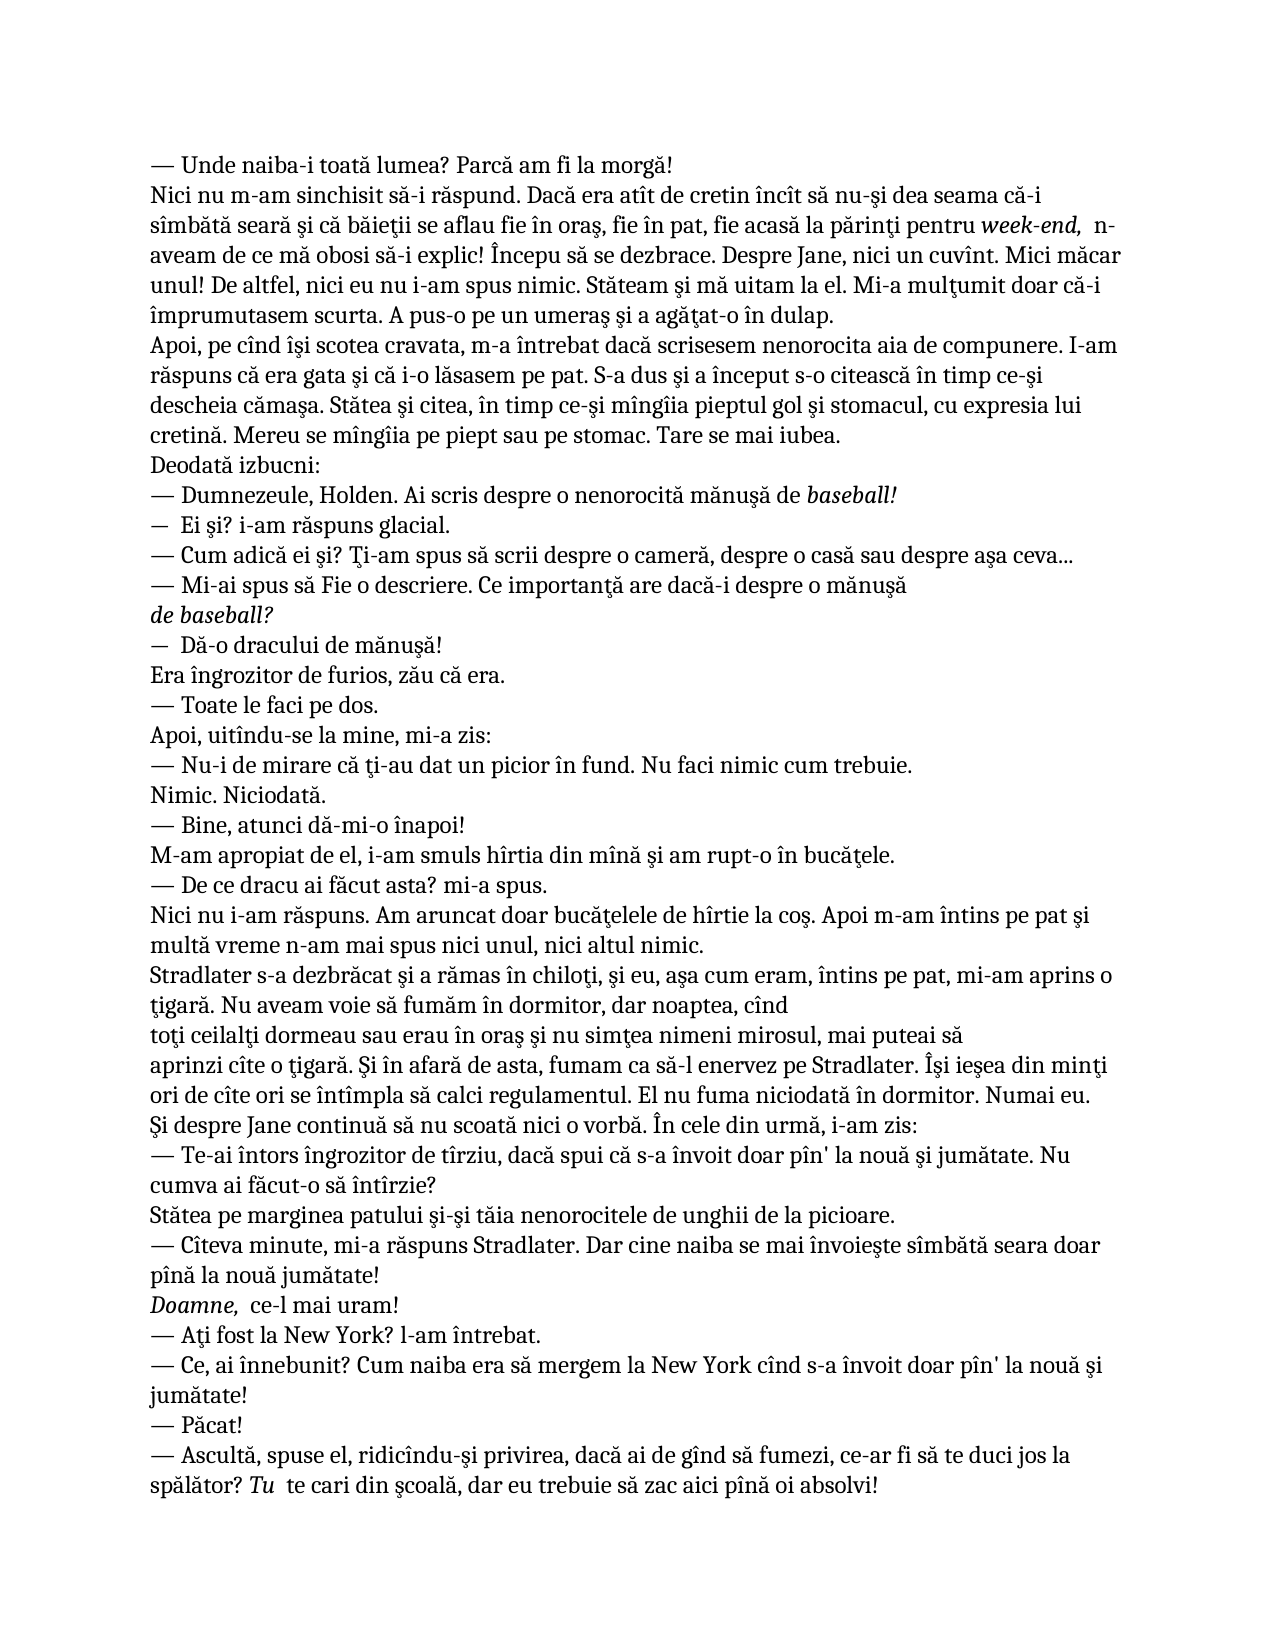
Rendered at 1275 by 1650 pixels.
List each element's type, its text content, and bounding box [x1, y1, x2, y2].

text aprinzi cîte o ţigară. Şi în afară de asta, fumam ca să-l enervez pe Stradlater. Îşi ieşea din minţi ori de cîte ori se întîmpla să calci regulamentul. El nu fuma niciodată în dormitor. Numai eu. [150, 1050, 1125, 1110]
text ― Cîteva minute, mi-a răspuns Stradlater. Dar cine naiba se mai învoieşte sîmbătă seara doar pînă la nouă jumătate! [150, 1230, 1125, 1290]
text Nici nu m-am sinchisit să-i răspund. Dacă era atît de cretin încît să nu-şi dea seama că-i sîmbătă seară şi că băieţii se aflau fie în oraş, fie în pat, fie acasă la părinţi pentru week-end, n-aveam de ce mă obosi să-i explic! Începu să se dezbrace. Despre Jane, nici un cuvînt. Mici măcar unul! De altfel, nici eu nu i-am spus nimic. Stăteam şi mă uitam la el. Mi-a mulţumit doar că-i împrumutasem scurta. A pus-o pe un umeraş şi a agăţat-o în dulap. [150, 180, 1125, 330]
text Doamne, ce-l mai uram! [150, 1290, 1125, 1320]
text ― Mi-ai spus să Fie o descriere. Ce importanţă are dacă-i despre o mănuşă [150, 570, 1125, 600]
text ― Aţi fost la New York? l-am întrebat. [150, 1320, 1125, 1350]
text Nici nu i-am răspuns. Am aruncat doar bucăţelele de hîrtie la coş. Apoi m-am întins pe pat şi multă vreme n-am mai spus nici unul, nici altul nimic. [150, 900, 1125, 960]
text Stătea pe marginea patului şi-şi tăia nenorocitele de unghii de la picioare. [150, 1200, 1125, 1230]
text de baseball? [150, 600, 1125, 630]
text ― Dă-o dracului de mănuşă! [150, 630, 1125, 660]
text ― Dumnezeule, Holden. Ai scris despre o nenorocită mănuşă de baseball! [150, 480, 1125, 510]
text M-am apropiat de el, i-am smuls hîrtia din mînă şi am rupt-o în bucăţele. [150, 840, 1125, 870]
text Apoi, uitîndu-se la mine, mi-a zis: [150, 720, 1125, 750]
text ― Ei şi? i-am răspuns glacial. [150, 510, 1125, 540]
text ― Ascultă, spuse el, ridicîndu-şi privirea, dacă ai de gînd să fumezi, ce-ar fi să te duci jos la spălător? Tu te cari din şcoală, dar eu trebuie să zac aici pînă oi absolvi! [150, 1440, 1125, 1500]
text ― Ce, ai înnebunit? Cum naiba era să mergem la New York cînd s-a învoit doar pîn' la nouă şi jumătate! [150, 1350, 1125, 1410]
text ― Te-ai întors îngrozitor de tîrziu, dacă spui că s-a învoit doar pîn' la nouă şi jumătate. Nu cumva ai făcut-o să întîrzie? [150, 1140, 1125, 1200]
text Nimic. Niciodată. [150, 780, 1125, 810]
text ― Unde naiba-i toată lumea? Parcă am fi la morgă! [150, 150, 1125, 180]
text Şi despre Jane continuă să nu scoată nici o vorbă. În cele din urmă, i-am zis: [150, 1110, 1125, 1140]
text ― Toate le faci pe dos. [150, 690, 1125, 720]
text Deodată izbucni: [150, 450, 1125, 480]
text toţi ceilalţi dormeau sau erau în oraş şi nu simţea nimeni mirosul, mai puteai să [150, 1020, 1125, 1050]
text Apoi, pe cînd îşi scotea cravata, m-a întrebat dacă scrisesem nenorocita aia de compunere. I-am răspuns că era gata şi că i-o lăsasem pe pat. S-a dus şi a început s-o citească în timp ce-şi descheia cămaşa. Stătea şi citea, în timp ce-şi mîngîia pieptul gol şi stomacul, cu expresia lui cretină. Mereu se mîngîia pe piept sau pe stomac. Tare se mai iubea. [150, 330, 1125, 450]
text ― De ce dracu ai făcut asta? mi-a spus. [150, 870, 1125, 900]
text ― Bine, atunci dă-mi-o înapoi! [150, 810, 1125, 840]
text Era îngrozitor de furios, zău că era. [150, 660, 1125, 690]
text ― Păcat! [150, 1410, 1125, 1440]
text ― Nu-i de mirare că ţi-au dat un picior în fund. Nu faci nimic cum trebuie. [150, 750, 1125, 780]
text Stradlater s-a dezbrăcat şi a rămas în chiloţi, şi eu, aşa cum eram, întins pe pat, mi-am aprins o ţigară. Nu aveam voie să fumăm în dormitor, dar noaptea, cînd [150, 960, 1125, 1020]
text ― Cum adică ei şi? Ţi-am spus să scrii despre o cameră, despre o casă sau despre aşa ceva... [150, 540, 1125, 570]
